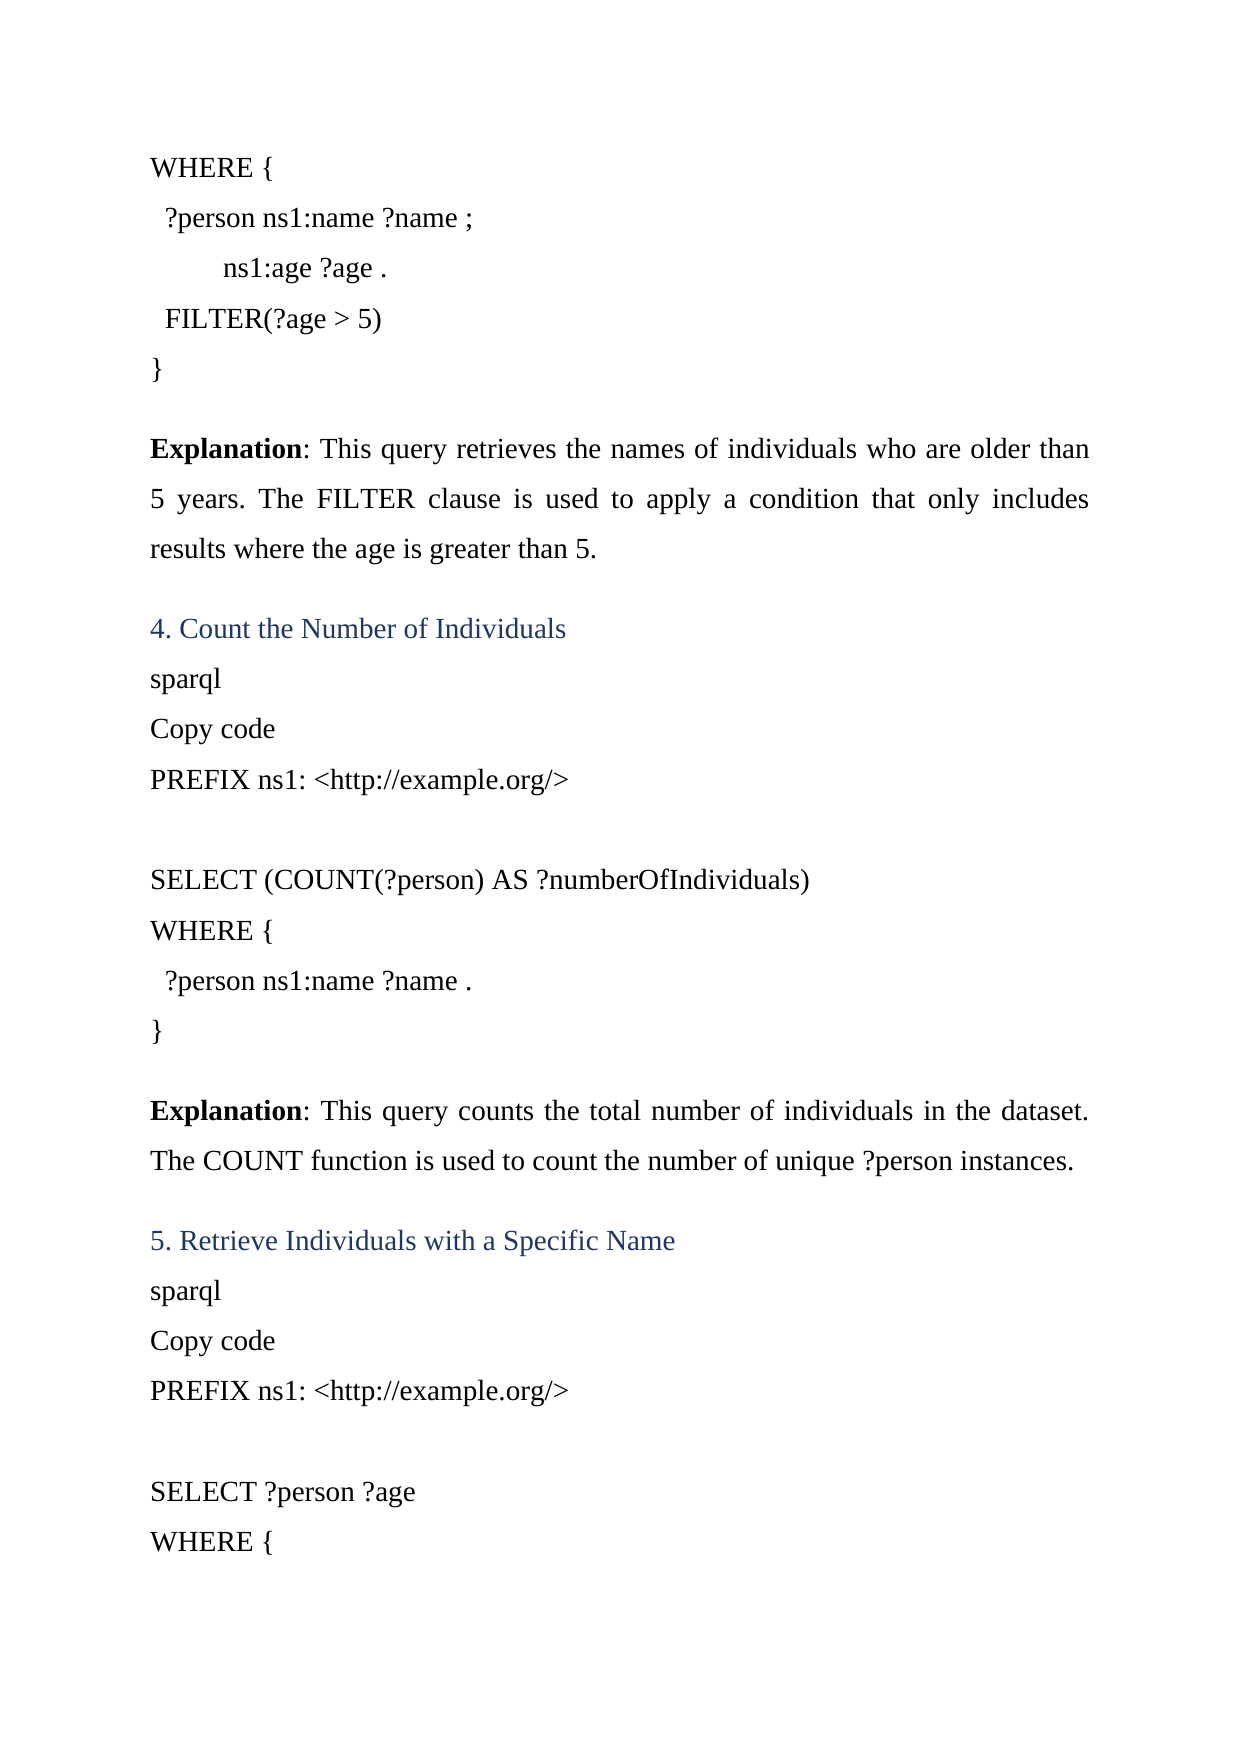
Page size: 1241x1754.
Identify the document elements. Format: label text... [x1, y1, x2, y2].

text SELECT ?person ?age [150, 1474, 1090, 1508]
text Copy code [150, 711, 1090, 745]
text WHERE { [150, 1524, 1090, 1558]
subtitle 5. Retrieve Individuals with a Specific Name [150, 1223, 1090, 1256]
text Explanation: This query counts the total number of individuals in the dataset. The COUNT function is used to count the number of unique ?person instances. [150, 1093, 1090, 1177]
text WHERE { [150, 913, 1090, 946]
text PREFIX ns1: <http://example.org/> [150, 1373, 1090, 1407]
text Copy code [150, 1323, 1090, 1357]
text ?person ns1:name ?name ; [150, 200, 1090, 234]
text WHERE { [150, 150, 1090, 183]
subtitle 4. Count the Number of Individuals [150, 611, 1090, 644]
text PREFIX ns1: <http://example.org/> [150, 762, 1090, 795]
text } [150, 351, 1090, 385]
text ns1:age ?age . [150, 251, 1090, 284]
text ?person ns1:name ?name . [150, 963, 1090, 997]
text FILTER(?age > 5) [150, 301, 1090, 334]
text sparql [150, 1273, 1090, 1306]
text Explanation: This query retrieves the names of individuals who are older than 5 years. The FILTER clause is used to apply a condition that only includes results where the age is greater than 5. [150, 431, 1090, 565]
text } [150, 1013, 1090, 1047]
text sparql [150, 661, 1090, 695]
text SELECT (COUNT(?person) AS ?numberOfIndividuals) [150, 862, 1090, 896]
